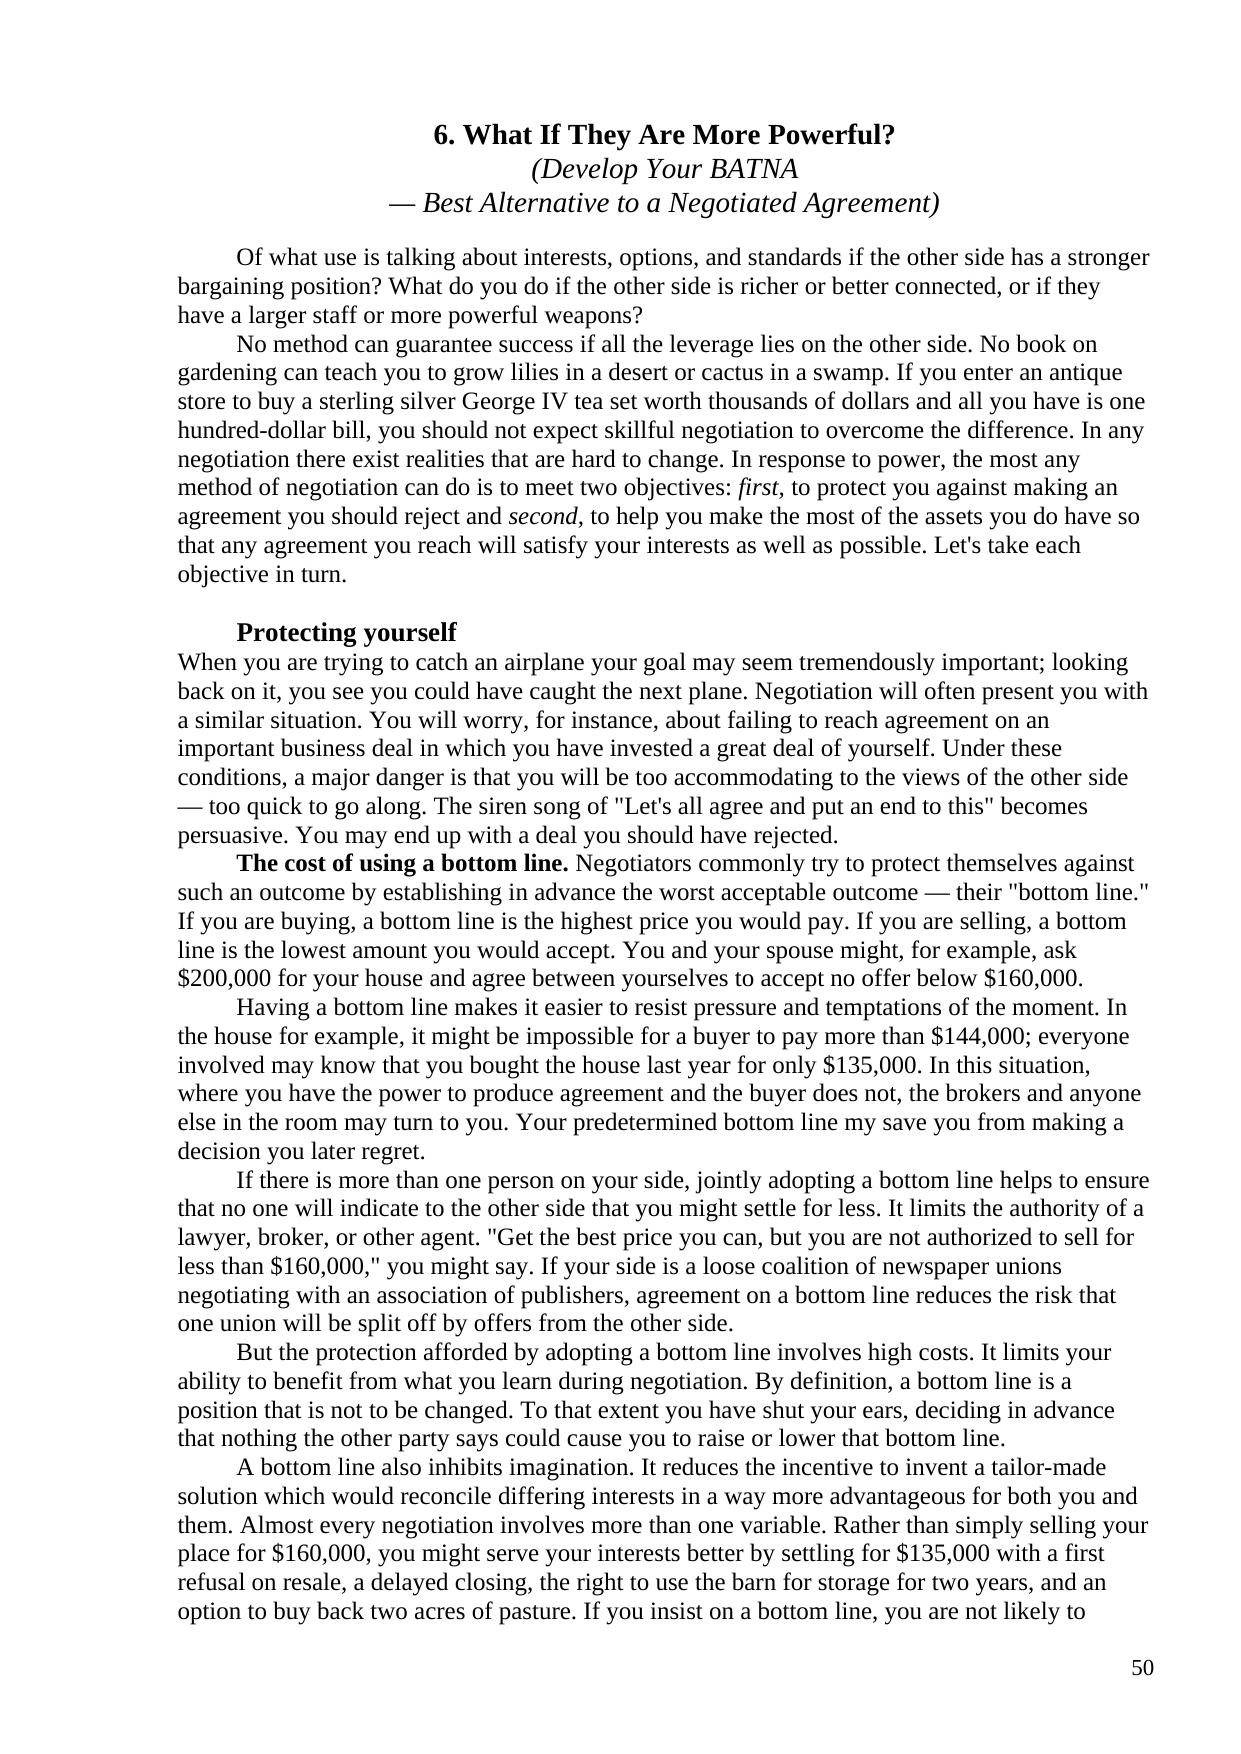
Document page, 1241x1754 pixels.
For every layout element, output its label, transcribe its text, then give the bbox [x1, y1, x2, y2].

subtitle (Develop Your BATNA [412, 152, 917, 185]
text If there is more than one person on your side, jointly adopting a bottom line helps to ensure that no one will indicate to the other side that you might settle for less. It limits the authority of a lawyer, broker, or other agent. "Get the best price you can, but you are not authorized to sell for less than $160,000," you might say. If your side is a loose coalition of newspaper unions negotiating with an association of publishers, agreement on a bottom line reduces the risk that one union will be split off by offers from the other side. [177, 1165, 1153, 1337]
subtitle What If They Are More Powerful? [433, 118, 1167, 152]
text — too quick to go along. The siren song of "Let's all agree and put an end to this" becomes persuasive. You may end up with a deal you should have rejected. [177, 791, 1091, 848]
text Of what use is talking about interests, options, and standards if the other side has a stronger bargaining position? What do you do if the other side is richer or better connected, or if they have a larger staff or more powerful weapons? [177, 242, 1151, 328]
subtitle Protecting yourself [236, 616, 1167, 647]
text When you are trying to catch an airplane your goal may seem tremendously important; looking back on it, you see you could have caught the next plane. Negotiation will often present you with a similar situation. You will worry, for instance, about failing to reach agreement on an important business deal in which you have invested a great deal of yourself. Under these conditions, a major danger is that you will be too accommodating to the views of the other side [177, 647, 1149, 791]
text $200,000 for your house and agree between yourselves to accept no offer below $160,000. [177, 963, 1167, 992]
text But the protection afforded by adopting a bottom line involves high costs. It limits your ability to benefit from what you learn during negotiation. By definition, a bottom line is a position that is not to be changed. To that extent you have shut your ears, deciding in advance that nothing the other party says could cause you to raise or lower that bottom line. [177, 1337, 1118, 1452]
text No method can guarantee success if all the leverage lies on the other side. No book on gardening can teach you to grow lilies in a desert or cactus in a swamp. If you enter an antique store to buy a sterling silver George IV tea set worth thousands of dollars and all you have is one hundred-dollar bill, you should not expect skillful negotiation to overcome the difference. In any negotiation there exist realities that are hard to change. In response to power, the most any method of negotiation can do is to meet two objectives: first, to protect you against making an agreement you should reject and second, to help you make the most of the assets you do have so that any agreement you reach will satisfy your interests as well as possible. Let's take each objective in turn. [177, 329, 1147, 587]
text The cost of using a bottom line. Negotiators commonly try to protect themselves against such an outcome by establishing in advance the worst acceptable outcome — their "bottom line." If you are buying, a bottom line is the highest price you would pay. If you are selling, a bottom line is the lowest amount you would accept. You and your spouse might, for example, ask [177, 848, 1152, 963]
text A bottom line also inhibits imagination. It reduces the incentive to invent a tailor-made solution which would reconcile differing interests in a way more advantageous for both you and them. Almost every negotiation involves more than one variable. Rather than simply selling your place for $160,000, you might serve your interests better by settling for $135,000 with a first refusal on resale, a delayed closing, the right to use the barn for storage for two years, and an option to buy back two acres of pasture. If you insist on a bottom line, you are not likely to [177, 1452, 1151, 1625]
text Having a bottom line makes it easier to resist pressure and temptations of the moment. In the house for example, it might be impossible for a buyer to pay more than $144,000; everyone involved may know that you bought the house last year for only $135,000. In this situation, where you have the power to produce agreement and the buyer does not, the brokers and anyone else in the room may turn to you. Your predetermined bottom line my save you from making a decision you later regret. [177, 992, 1144, 1165]
text — Best Alternative to a Negotiated Agreement) [389, 185, 1167, 219]
